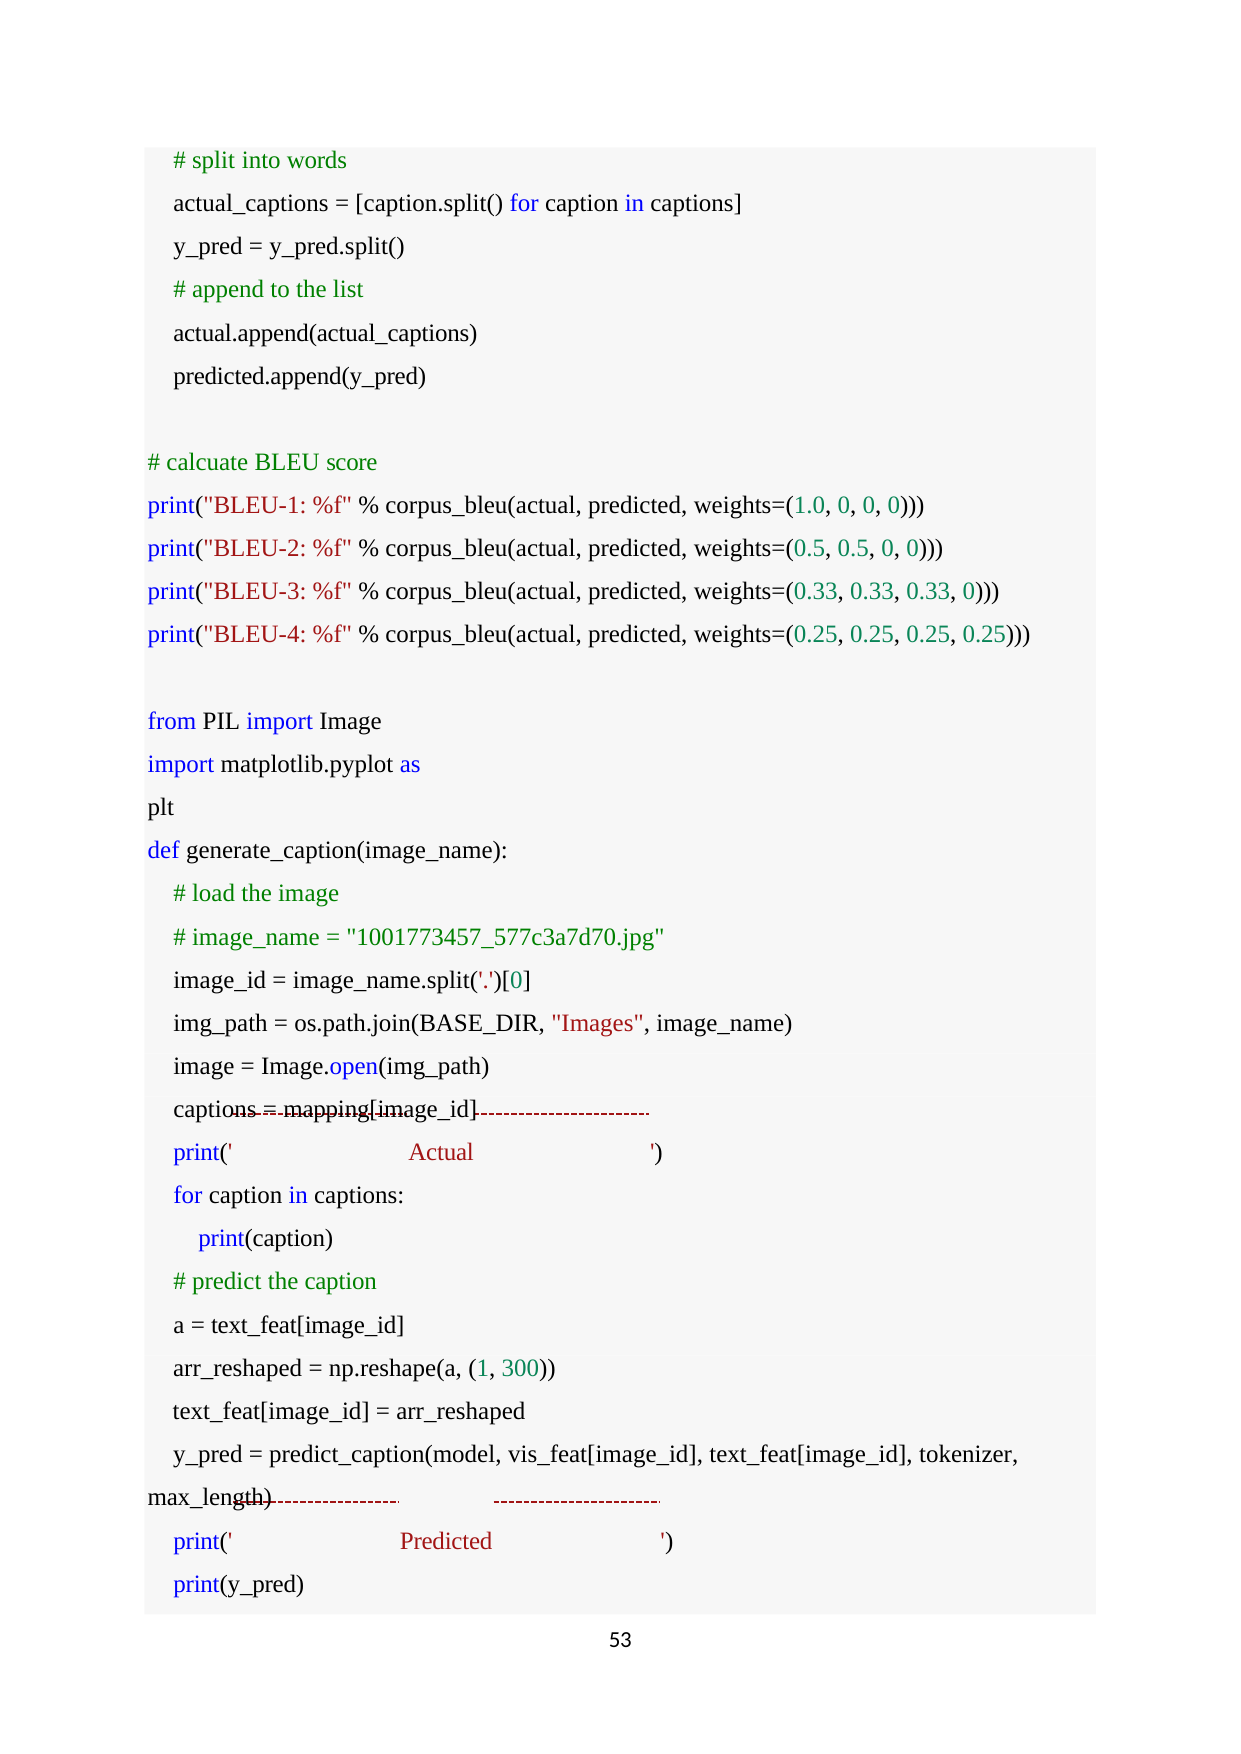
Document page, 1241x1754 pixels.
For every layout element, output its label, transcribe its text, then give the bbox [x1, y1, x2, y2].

text # split into words [173, 145, 1166, 173]
text print("BLEU-4: %f" % corpus_bleu(actual, predicted, weights=(0.25, 0.25, 0.25, 0.25))) [147, 619, 1166, 648]
text # append to the list actual.append(actual_captions) predicted.append(y_pred) [173, 274, 591, 389]
text print("BLEU-2: %f" % corpus_bleu(actual, predicted, weights=(0.5, 0.5, 0, 0))) [147, 533, 1166, 562]
text print(caption) [198, 1223, 1166, 1252]
text print(' Predicted ') print(y_pred) [173, 1526, 673, 1598]
text captions = mapping[image_id] [173, 1094, 1166, 1123]
text print(' Actual ') for caption in captions: [173, 1137, 662, 1209]
text arr_reshaped = np.reshape(a, (1, 300)) text_feat[image_id] = arr_reshaped [172, 1353, 591, 1425]
text from PIL import Image import matplotlib.pyplot as plt [147, 706, 453, 821]
text print("BLEU-3: %f" % corpus_bleu(actual, predicted, weights=(0.33, 0.33, 0.33, 0))) [147, 576, 1166, 605]
text img_path = os.path.join(BASE_DIR, "Images", image_name) image = Image.open(img_path) [173, 1008, 804, 1080]
text print("BLEU-1: %f" % corpus_bleu(actual, predicted, weights=(1.0, 0, 0, 0))) [147, 490, 1166, 519]
text a = text_feat[image_id] [173, 1310, 1166, 1338]
text # predict the caption [173, 1266, 1166, 1295]
text # image_name = "1001773457_577c3a7d70.jpg" image_id = image_name.split('.')[0] [173, 922, 712, 993]
text def generate_caption(image_name): # load the image [147, 835, 508, 907]
text # calcuate BLEU score [147, 447, 1166, 476]
text y_pred = predict_caption(model, vis_feat[image_id], text_feat[image_id], tokenizer, max_length) [147, 1439, 1111, 1511]
text actual_captions = [caption.split() for caption in captions] y_pred = y_pred.split() [173, 188, 804, 260]
